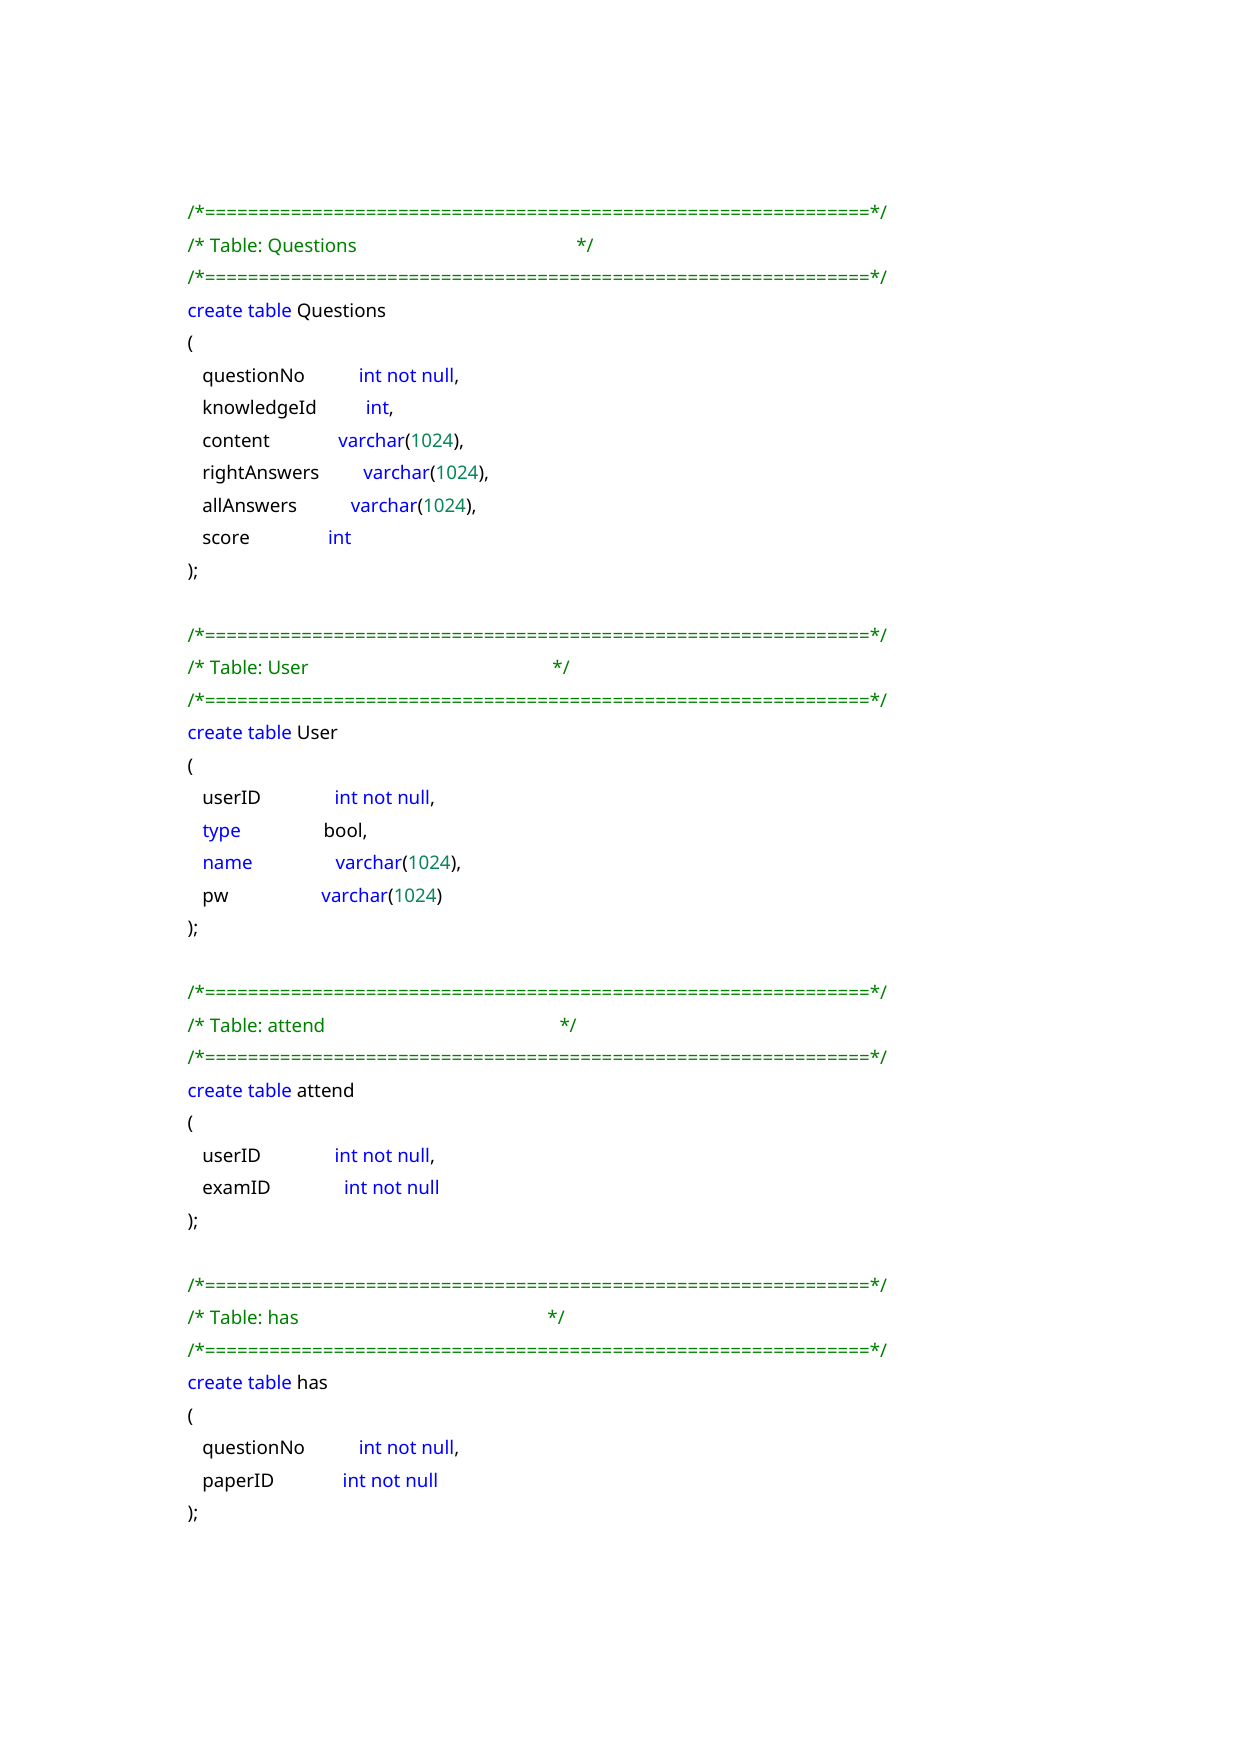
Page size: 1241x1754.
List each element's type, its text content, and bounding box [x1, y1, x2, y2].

text create table User [187, 716, 1053, 748]
text allAnswers varchar(1024), [187, 488, 1053, 521]
text ( [187, 748, 1053, 781]
text create table attend [187, 1073, 1053, 1106]
text paperID int not null [187, 1463, 1053, 1496]
text ( [187, 1106, 1053, 1138]
text ); [187, 911, 1053, 943]
text /*==============================================================*/ [187, 683, 1053, 716]
text /*==============================================================*/ [187, 618, 1053, 651]
text ); [187, 1203, 1053, 1236]
text ); [187, 553, 1053, 586]
text type bool, [187, 813, 1053, 846]
text /*==============================================================*/ [187, 976, 1053, 1008]
text /* Table: has */ [187, 1301, 1053, 1333]
text questionNo int not null, [187, 358, 1053, 391]
text knowledgeId int, [187, 391, 1053, 423]
text /*==============================================================*/ [187, 1333, 1053, 1366]
text /* Table: attend */ [187, 1008, 1053, 1041]
text /* Table: User */ [187, 651, 1053, 683]
text rightAnswers varchar(1024), [187, 456, 1053, 488]
text ( [187, 1398, 1053, 1431]
text /*==============================================================*/ [187, 1041, 1053, 1073]
text /* Table: Questions */ [187, 228, 1053, 261]
text name varchar(1024), [187, 846, 1053, 878]
text userID int not null, [187, 1138, 1053, 1171]
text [187, 196, 1053, 228]
text userID int not null, [187, 781, 1053, 813]
text content varchar(1024), [187, 423, 1053, 456]
text create table has [187, 1366, 1053, 1398]
text create table Questions [187, 293, 1053, 326]
text ( [187, 326, 1053, 358]
text score int [187, 521, 1053, 553]
text ); [187, 1496, 1053, 1528]
text questionNo int not null, [187, 1431, 1053, 1463]
text examID int not null [187, 1171, 1053, 1203]
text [187, 261, 1053, 293]
text /*==============================================================*/ [187, 1268, 1053, 1301]
text pw varchar(1024) [187, 878, 1053, 911]
